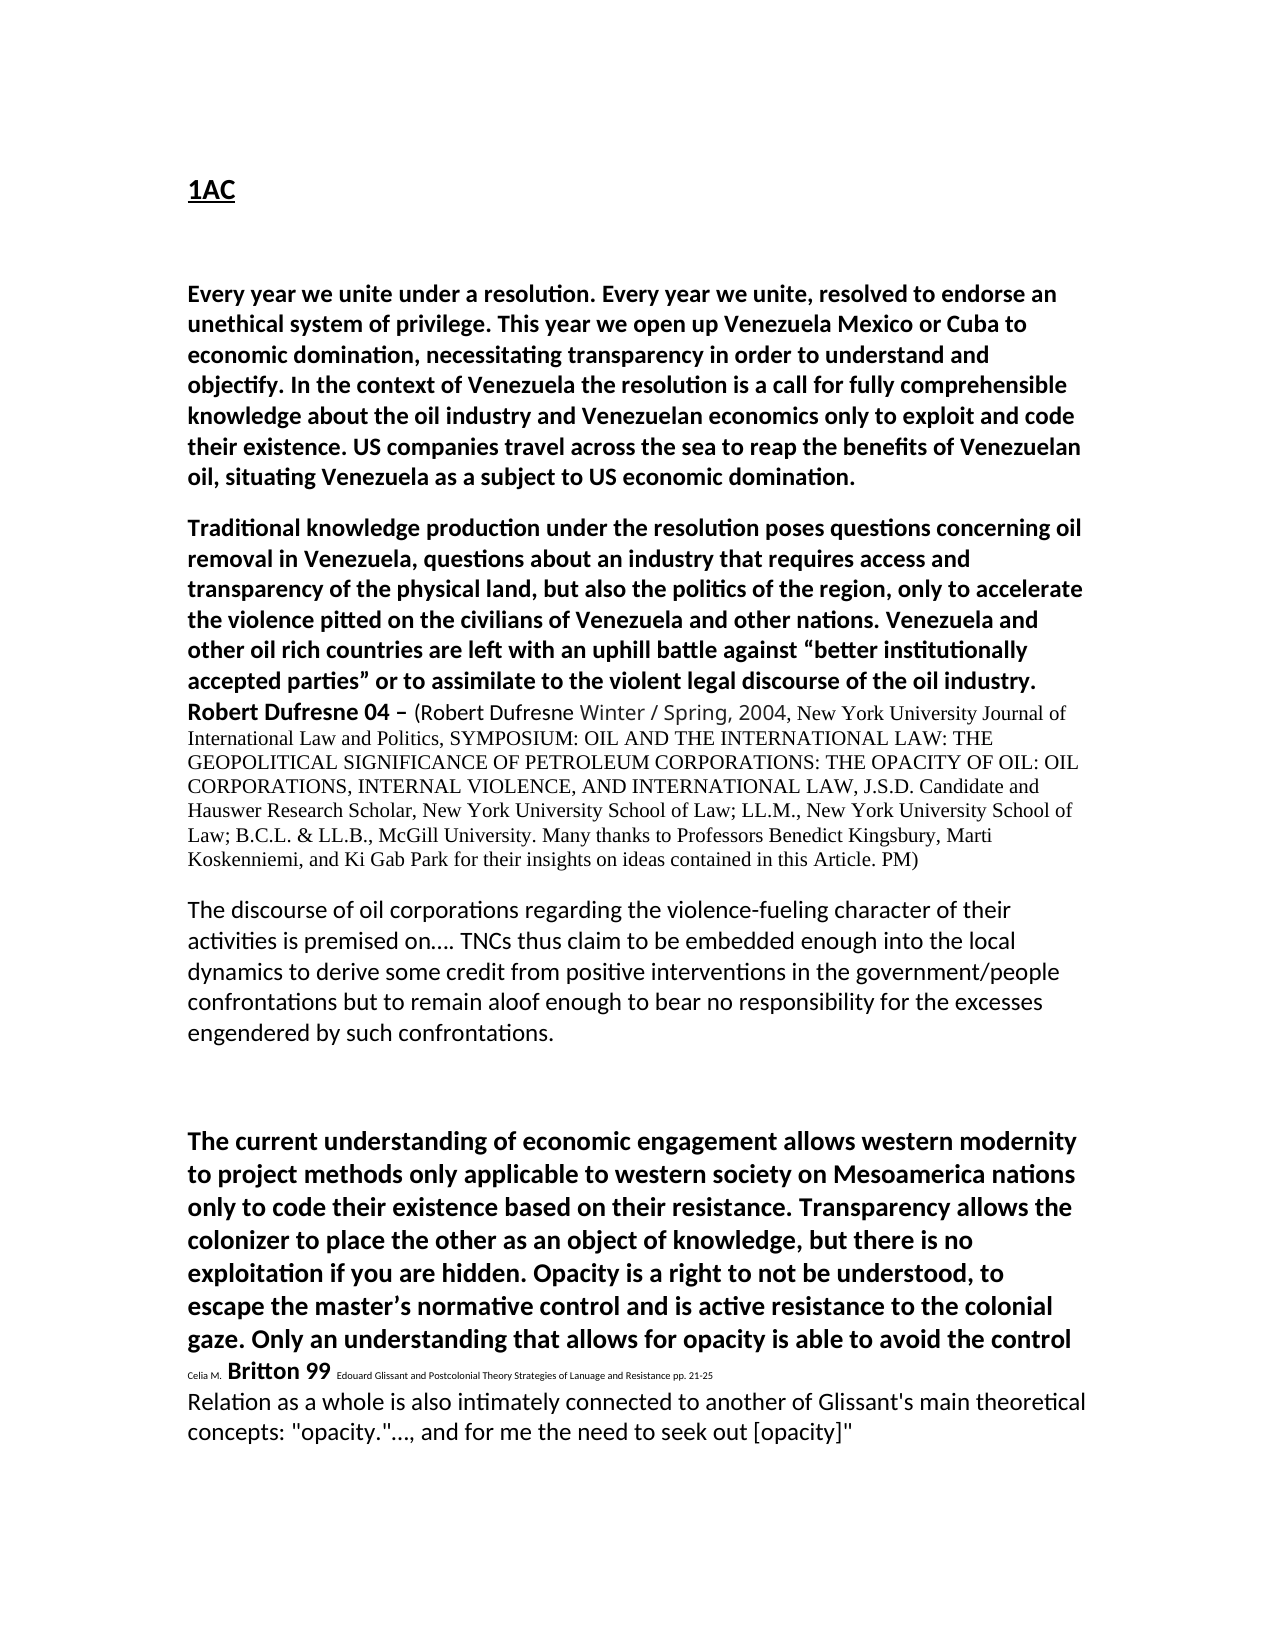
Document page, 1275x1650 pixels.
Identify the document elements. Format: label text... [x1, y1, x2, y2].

subtitle The current understanding of economic engagement allows western modernity to project methods only applicable to western society on Mesoamerica nations only to code their existence based on their resistance. Transparency allows the colonizer to place the other as an object of knowledge, but there is no exploitation if you are hidden. Opacity is a right to not be understood, to escape the master’s normative control and is active resistance to the colonial gaze. Only an understanding that allows for opacity is able to avoid the control [187, 1124, 1087, 1355]
subtitle 1AC [187, 171, 1087, 206]
text Robert Dufresne 04 – (Robert Dufresne Winter / Spring, 2004, New York University Journal of International Law and Politics, SYMPOSIUM: OIL AND THE INTERNATIONAL LAW: THE GEOPOLITICAL SIGNIFICANCE OF PETROLEUM CORPORATIONS: THE OPACITY OF OIL: OIL CORPORATIONS, INTERNAL VIOLENCE, AND INTERNATIONAL LAW, J.S.D. Candidate and Hauswer Research Scholar, New York University School of Law; LL.M., New York University School of Law; B.C.L. & LL.B., McGill University. Many thanks to Professors Benedict Kingsbury, Marti Koskenniemi, and Ki Gab Park for their insights on ideas contained in this Article. PM) [187, 696, 1087, 871]
subtitle Traditional knowledge production under the resolution poses questions concerning oil removal in Venezuela, questions about an industry that requires access and transparency of the physical land, but also the politics of the region, only to accelerate the violence pitted on the civilians of Venezuela and other nations. Venezuela and other oil rich countries are left with an uphill battle against “better institutionally accepted parties” or to assimilate to the violent legal discourse of the oil industry. [187, 513, 1087, 696]
text Celia M. Britton 99 Edouard Glissant and Postcolonial Theory Strategies of Lanuage and Resistance pp. 21-25 [187, 1355, 1087, 1386]
text The discourse of oil corporations regarding the violence-fueling character of their activities is premised on…. TNCs thus claim to be embedded enough into the local dynamics to derive some credit from positive interventions in the government/people confrontations but to remain aloof enough to bear no responsibility for the excesses engendered by such confrontations. [187, 895, 1087, 1047]
subtitle Every year we unite under a resolution. Every year we unite, resolved to endorse an unethical system of privilege. This year we open up Venezuela Mexico or Cuba to economic domination, necessitating transparency in order to understand and objectify. In the context of Venezuela the resolution is a call for fully comprehensible knowledge about the oil industry and Venezuelan economics only to exploit and code their existence. US companies travel across the sea to reap the benefits of Venezuelan oil, situating Venezuela as a subject to US economic domination. [187, 278, 1087, 492]
text Relation as a whole is also intimately connected to another of Glissant's main theoretical concepts: "opacity."…, and for me the need to seek out [opacity]" [187, 1386, 1087, 1447]
